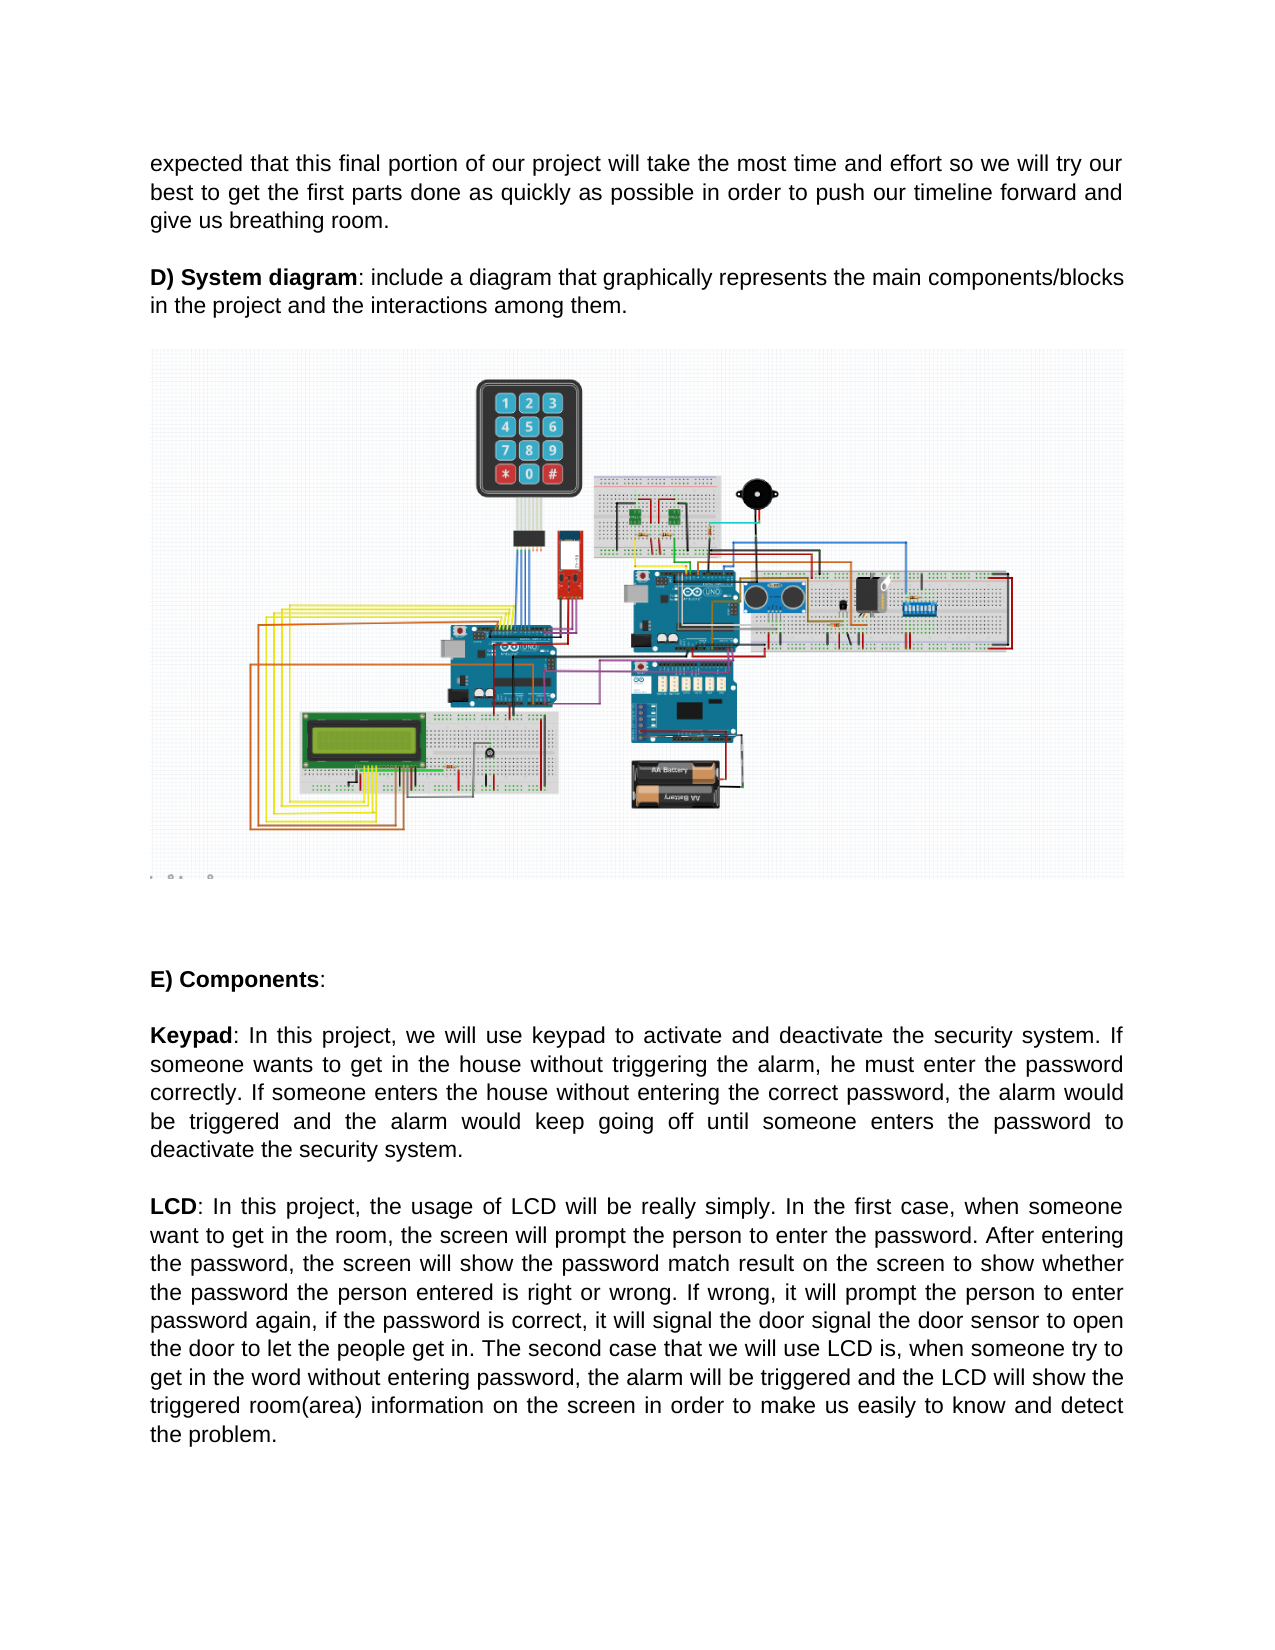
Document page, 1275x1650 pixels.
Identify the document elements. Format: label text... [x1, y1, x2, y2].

text E) Components: [150, 966, 1125, 992]
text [150, 150, 1125, 233]
picture [150, 349, 1125, 879]
text D) System diagram: include a diagram that graphically represents the main components/blocks in the project and the interactions among them. [150, 264, 1125, 318]
text LCD: In this project, the usage of LCD will be really simply. In the first case, when someone want to get in the room, the screen will prompt the person to enter the password. After entering the password, the screen will show the password match result on the screen to show whether the password the person entered is right or wrong. If wrong, it will prompt the person to enter password again, if the password is correct, it will signal the door signal the door sensor to open the door to let the people get in. The second case that we will use LCD is, when someone try to get in the word without entering password, the alarm will be triggered and the LCD will show the triggered room(area) information on the screen in order to make us easily to know and detect the problem. [150, 1193, 1125, 1447]
text Keypad: In this project, we will use keypad to activate and deactivate the security system. If someone wants to get in the house without triggering the alarm, he must enter the password correctly. If someone enters the house without entering the correct password, the alarm would be triggered and the alarm would keep going off until someone enters the password to deactivate the security system. [150, 1022, 1125, 1163]
